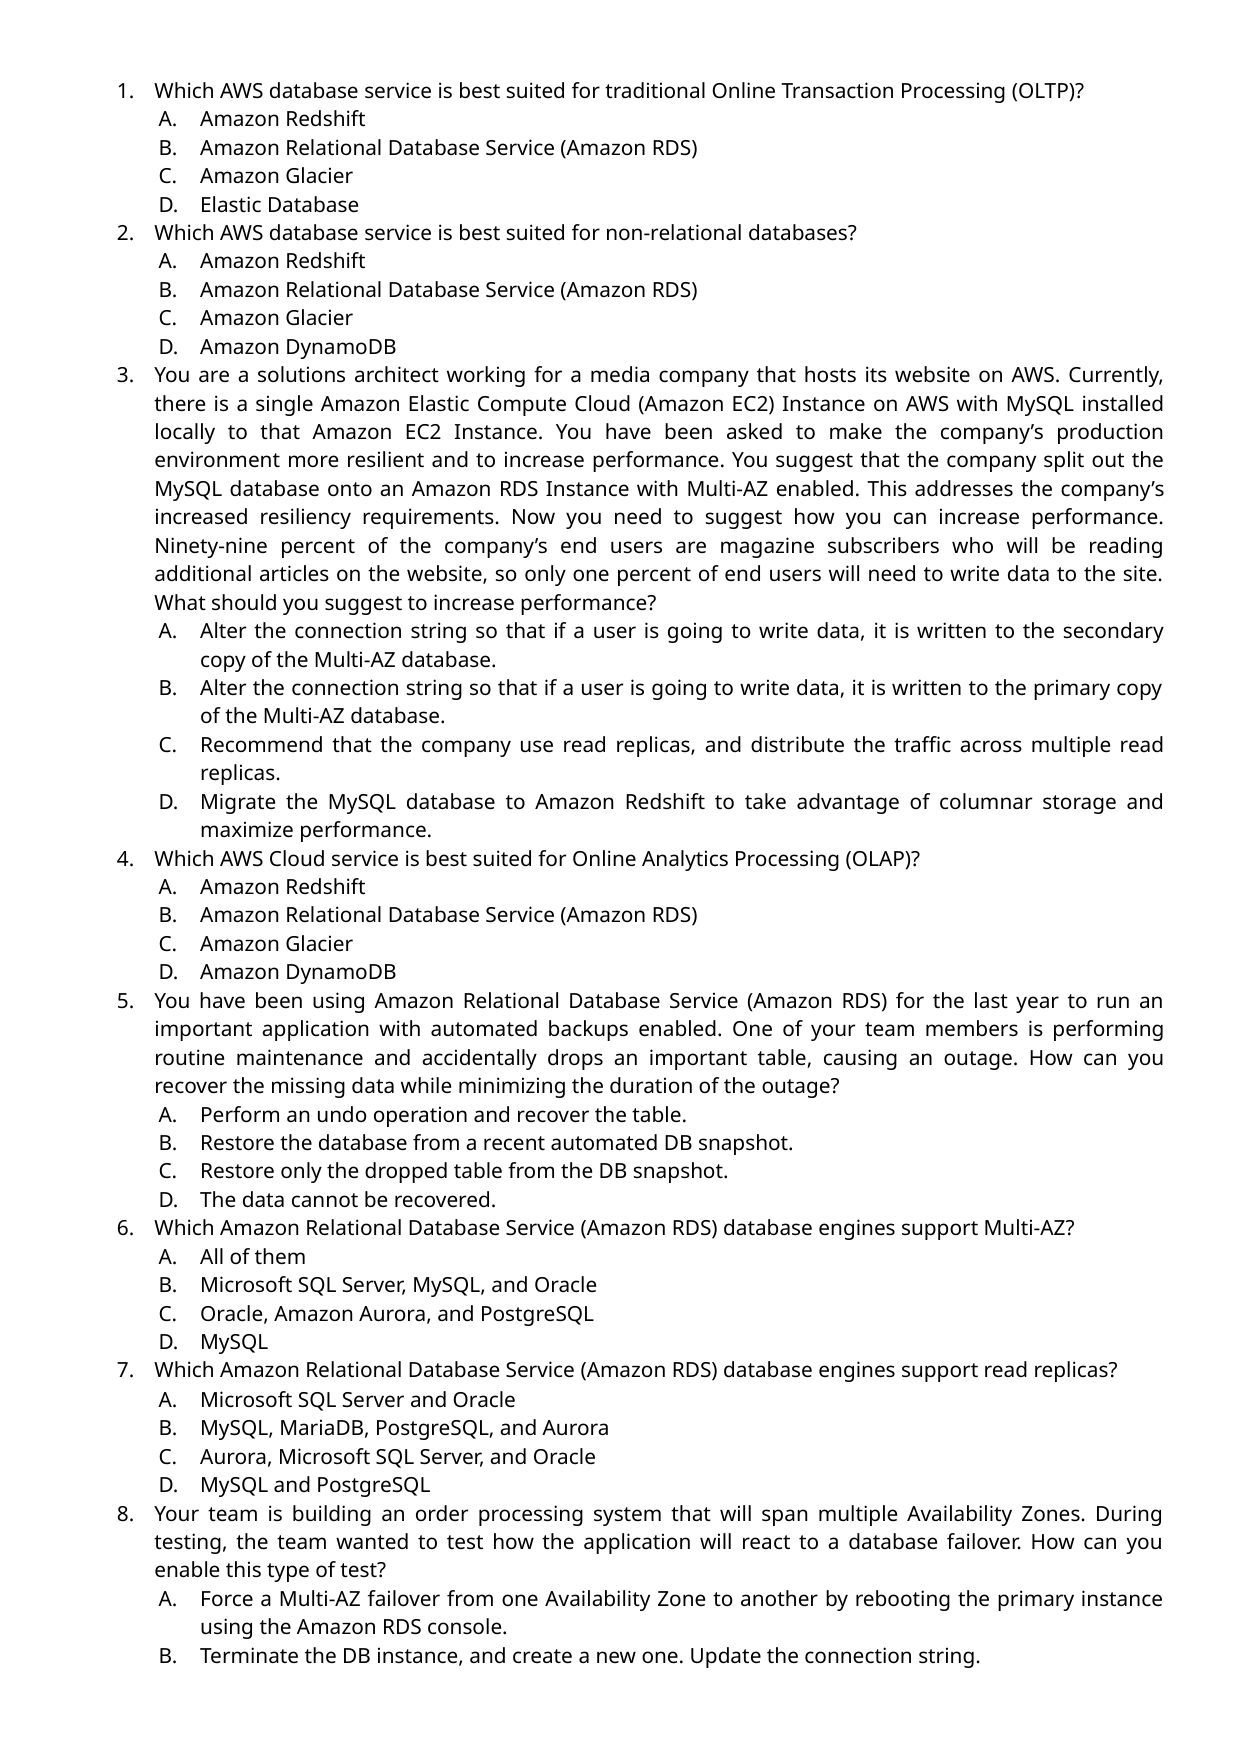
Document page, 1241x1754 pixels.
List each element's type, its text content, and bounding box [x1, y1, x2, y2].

list Amazon Relational Database Service (Amazon RDS) [158, 133, 1165, 161]
list ﻿Which AWS database service is best suited for traditional Online Transaction Processing (OLTP)? [117, 75, 1165, 104]
list You are a solutions architect working for a media company that hosts its website on AWS. Currently, there is a single Amazon Elastic Compute Cloud (Amazon EC2) Instance on AWS with MySQL installed locally to that Amazon EC2 Instance. You have been asked to make the company’s production environment more resilient and to increase performance. You suggest that the company split out the MySQL database onto an Amazon RDS Instance with Multi-AZ enabled. This addresses the company’s increased resiliency requirements. Now you need to suggest how you can increase performance. Ninety-nine percent of the company’s end users are magazine subscribers who will be reading additional articles on the website, so only one percent of end users will need to write data to the site. What should you suggest to increase performance? [117, 360, 1165, 616]
list Microsoft SQL Server and Oracle ﻿ [158, 1384, 1165, 1413]
list Restore only the dropped table from the DB snapshot. [158, 1157, 1165, 1185]
list Which AWS database service is best suited for non-relational databases? [117, 218, 1165, 247]
list Amazon Redshift [158, 104, 1165, 133]
list MySQL, MariaDB, PostgreSQL, and Aurora [158, 1413, 1165, 1442]
list Amazon Glacier [158, 929, 1165, 957]
list Alter the connection string so that if a user is going to write data, it is written to the primary copy of the Multi-AZ database. [158, 673, 1165, 730]
list Amazon Redshift [158, 247, 1165, 275]
list Aurora, Microsoft SQL Server, and Oracle [158, 1442, 1165, 1470]
list Terminate the DB instance, and create a new one. Update the connection string. [158, 1641, 1165, 1669]
list Alter the connection string so that if a user is going to write data, it is written to the secondary copy of the Multi-AZ database. [158, 616, 1165, 673]
list Which Amazon Relational Database Service (Amazon RDS) database engines support Multi-AZ? [117, 1213, 1165, 1242]
list Amazon Relational Database Service (Amazon RDS) [158, 901, 1165, 929]
list Your team is building an order processing system that will span multiple Availability Zones. During testing, the team wanted to test how the application will react to a database failover. How can you enable this type of test? [117, 1499, 1165, 1584]
list Oracle, Amazon Aurora, and PostgreSQL [158, 1299, 1165, 1327]
list All of them [158, 1242, 1165, 1270]
list MySQL [158, 1327, 1165, 1356]
list Elastic Database [158, 190, 1165, 218]
list The data cannot be recovered. [158, 1185, 1165, 1213]
list MySQL and PostgreSQL [158, 1470, 1165, 1499]
list Migrate the MySQL database to Amazon Redshift to take advantage of columnar storage and maximize performance. [158, 787, 1165, 844]
list Recommend that the company use read replicas, and distribute the traffic across multiple read replicas. [158, 730, 1165, 787]
list Amazon DynamoDB [158, 957, 1165, 986]
list Perform an undo operation and recover the table. [158, 1100, 1165, 1128]
list Which Amazon Relational Database Service (Amazon RDS) database engines support read replicas? [117, 1356, 1165, 1384]
list Which AWS Cloud service is best suited for Online Analytics Processing (OLAP)? [117, 844, 1165, 872]
list Microsoft SQL Server, MySQL, and Oracle [158, 1270, 1165, 1299]
list Force a Multi-AZ failover from one Availability Zone to another by rebooting the primary instance using the Amazon RDS console. [158, 1584, 1165, 1641]
list Amazon DynamoDB [158, 332, 1165, 360]
list Amazon Glacier [158, 161, 1165, 190]
list Amazon Redshift [158, 872, 1165, 901]
list You have been using Amazon Relational Database Service (Amazon RDS) for the last year to run an important application with automated backups enabled. One of your team members is performing routine maintenance and accidentally drops an important table, causing an outage. How can you recover the missing data while minimizing the duration of the outage? [117, 986, 1165, 1100]
list Amazon Relational Database Service (Amazon RDS) [158, 275, 1165, 303]
list Restore the database from a recent automated DB snapshot. [158, 1128, 1165, 1157]
list Amazon Glacier [158, 303, 1165, 332]
